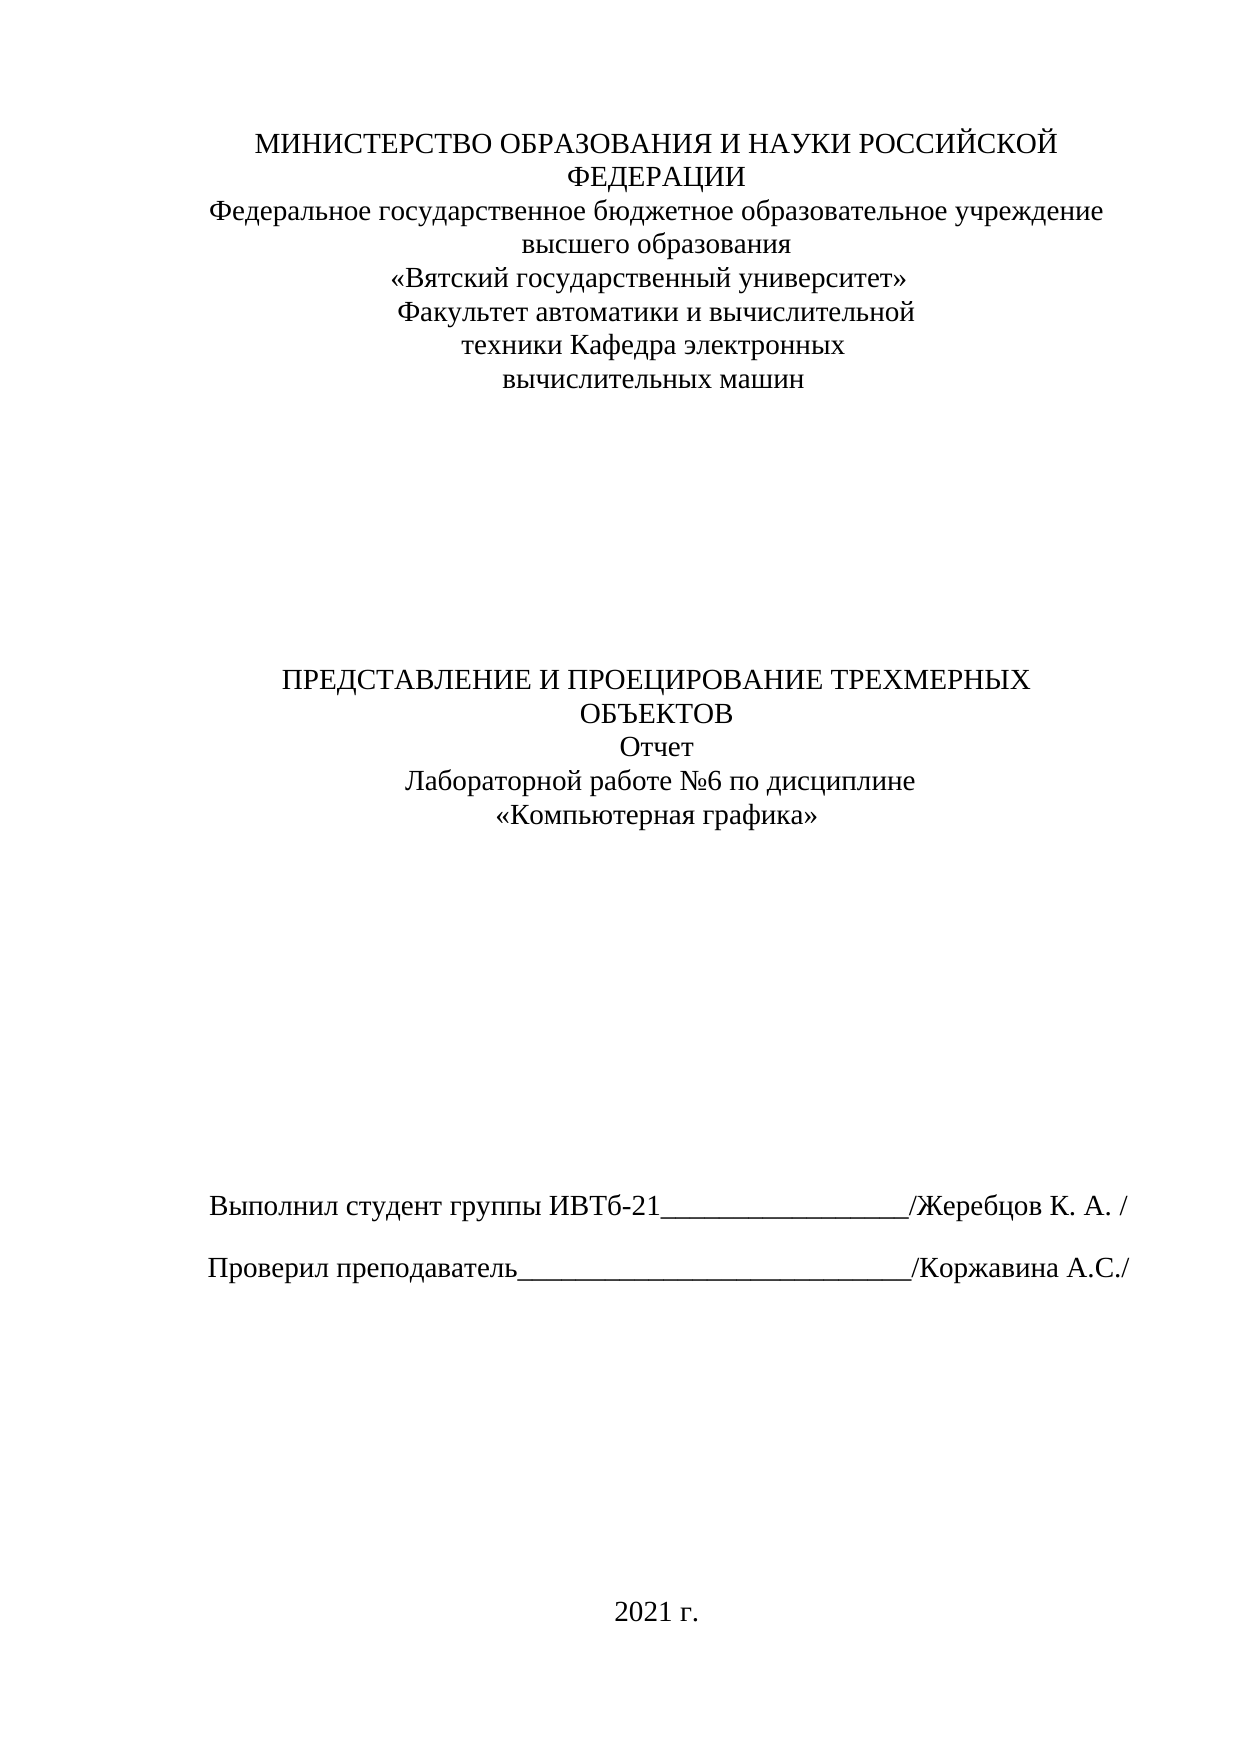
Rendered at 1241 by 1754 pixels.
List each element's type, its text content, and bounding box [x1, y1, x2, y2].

text 2021 г. [207, 1594, 1106, 1627]
text МИНИСТЕРСТВО ОБРАЗОВАНИЯ И НАУКИ РОССИЙСКОЙ ФЕДЕРАЦИИ [207, 126, 1106, 193]
text Факультет автоматики и вычислительной техники Кафедра электронных вычислительных машин [237, 294, 922, 394]
text «Компьютерная графика» [207, 797, 1106, 830]
text ПРЕДСТАВЛЕНИЕ И ПРОЕЦИРОВАНИЕ ТРЕХМЕРНЫХ ОБЪЕКТОВ [207, 663, 1106, 730]
text Проверил преподаватель___________________________/Коржавина А.С./ [207, 1250, 1130, 1284]
text Отчет [207, 730, 1106, 763]
text «Вятский государственный университет» [207, 260, 922, 294]
text Лабораторной работе №6 по дисциплине [207, 763, 1106, 797]
text Федеральное государственное бюджетное образовательное учреждение высшего образования [207, 193, 1106, 260]
text Выполнил студент группы ИВТб-21_________________/Жеребцов К. А. / [207, 1188, 1130, 1221]
